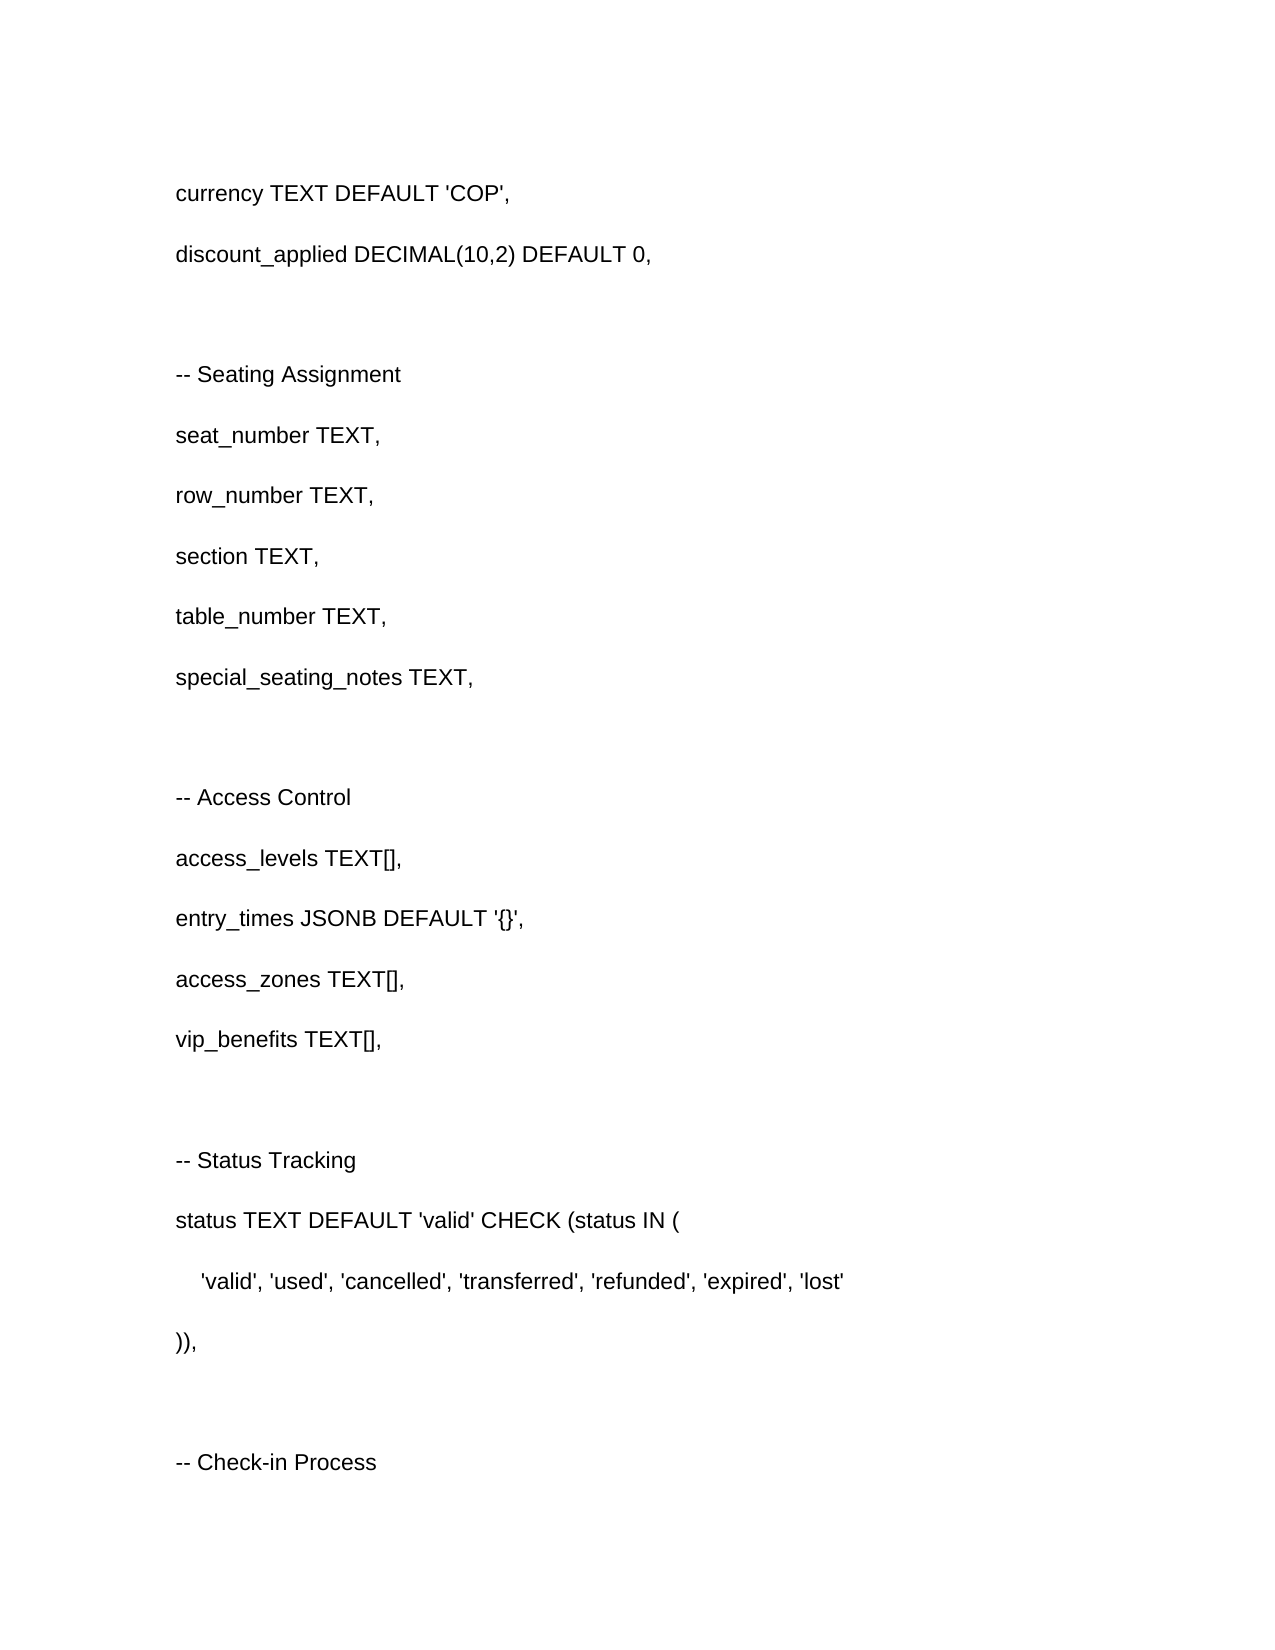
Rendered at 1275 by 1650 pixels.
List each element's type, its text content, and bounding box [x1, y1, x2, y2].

text vip_benefits TEXT[], [150, 1026, 1125, 1052]
text -- Seating Assignment [150, 361, 1125, 388]
text -- Check-in Process [150, 1449, 1125, 1475]
text row_number TEXT, [150, 482, 1125, 509]
text special_seating_notes TEXT, [150, 663, 1125, 690]
text )), [150, 1328, 1125, 1354]
text currency TEXT DEFAULT 'COP', [150, 180, 1125, 207]
text access_levels TEXT[], [150, 845, 1125, 871]
text seat_number TEXT, [150, 422, 1125, 448]
text status TEXT DEFAULT 'valid' CHECK (status IN ( [150, 1207, 1125, 1234]
text access_zones TEXT[], [150, 966, 1125, 992]
text table_number TEXT, [150, 603, 1125, 629]
text 'valid', 'used', 'cancelled', 'transferred', 'refunded', 'expired', 'lost' [150, 1268, 1125, 1294]
text -- Status Tracking [150, 1147, 1125, 1173]
text discount_applied DECIMAL(10,2) DEFAULT 0, [150, 241, 1125, 267]
text -- Access Control [150, 784, 1125, 811]
text section TEXT, [150, 543, 1125, 569]
text entry_times JSONB DEFAULT '{}', [150, 905, 1125, 932]
